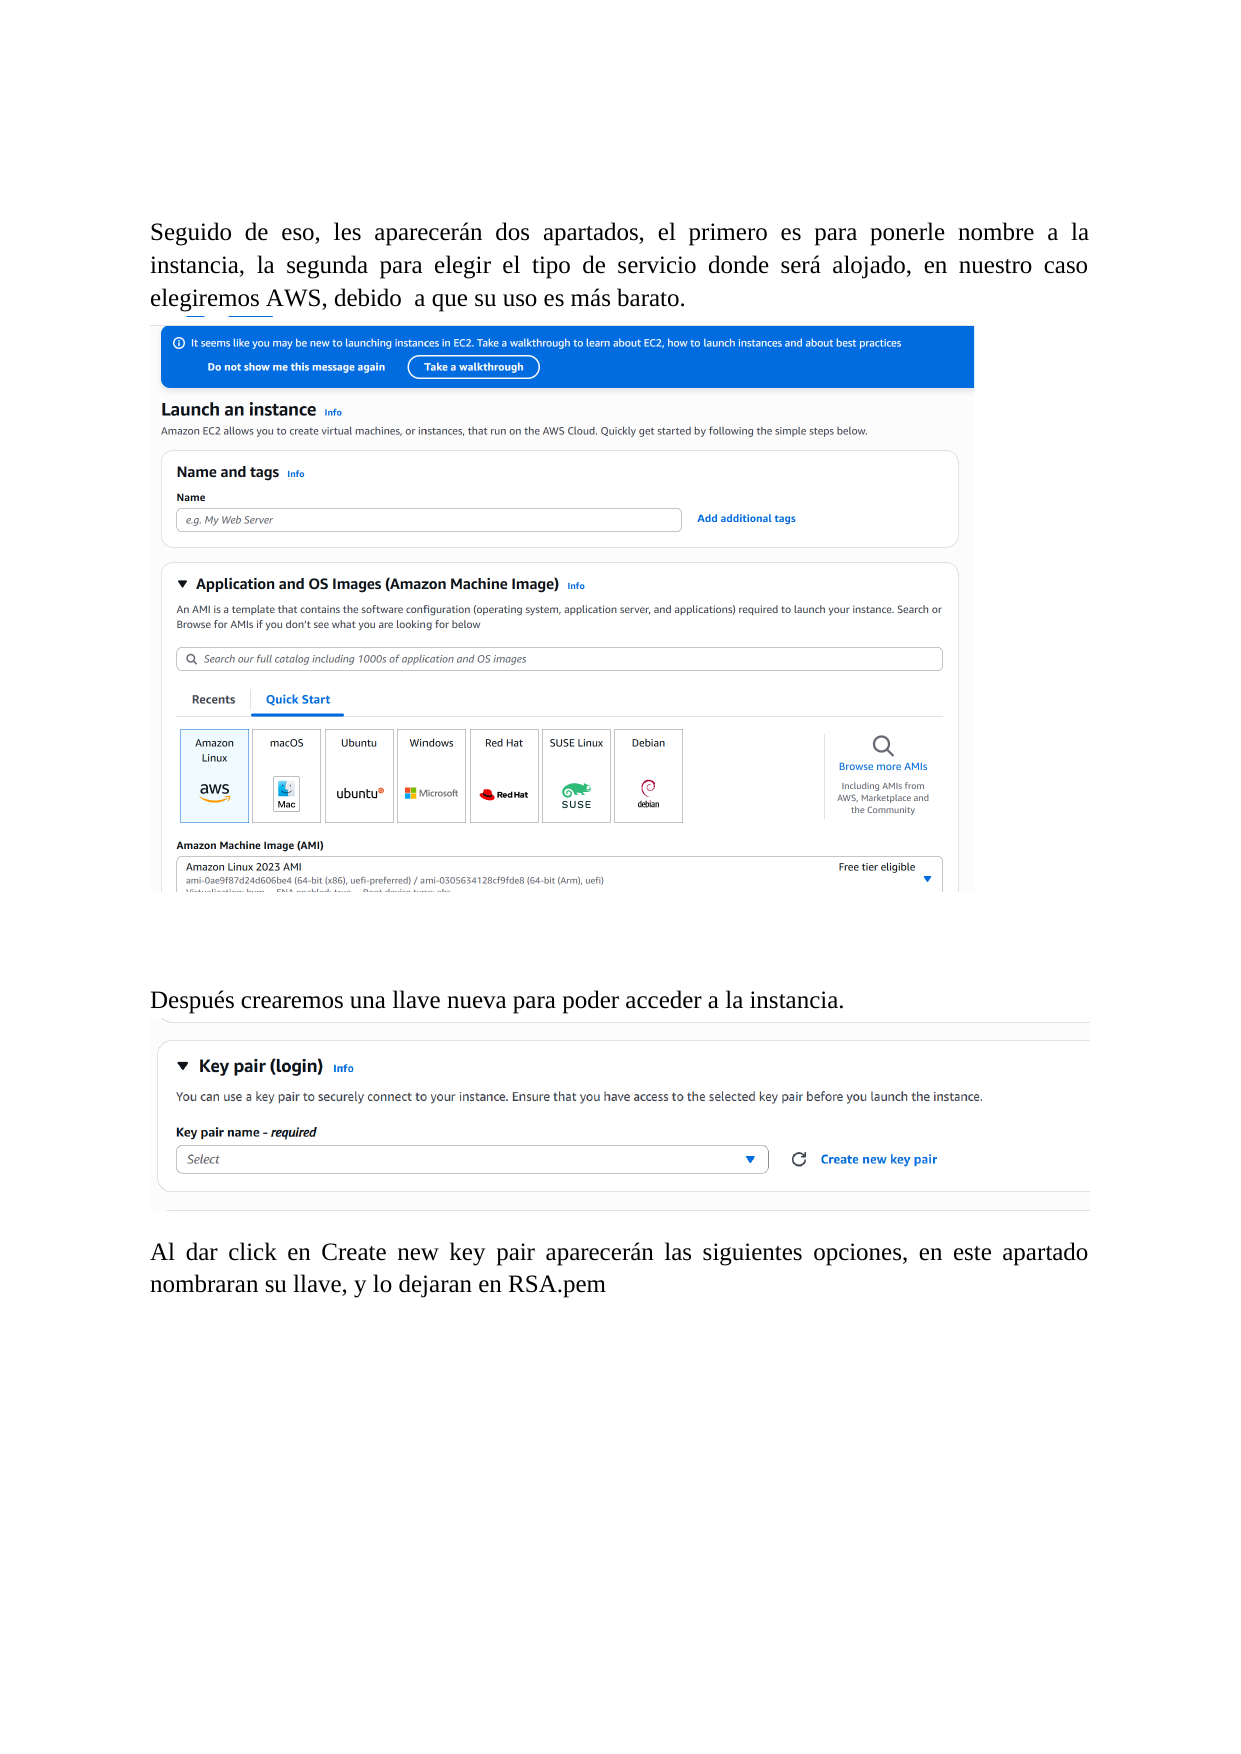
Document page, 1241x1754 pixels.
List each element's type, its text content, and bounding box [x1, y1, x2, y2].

text Después crearemos una llave nueva para poder acceder a la instancia. [150, 986, 1090, 1014]
picture [150, 1018, 1091, 1211]
picture [150, 316, 975, 892]
text Seguido de eso, les aparecerán dos apartados, el primero es para ponerle nombre a la instancia, la segunda para elegir el tipo de servicio donde será alojado, en nuestro caso elegiremos AWS, debido a que su uso es más barato. [150, 217, 1090, 312]
text Al dar click en Create new key pair aparecerán las siguientes opciones, en este apartado nombraran su llave, y lo dejaran en RSA.pem [150, 1237, 1090, 1298]
